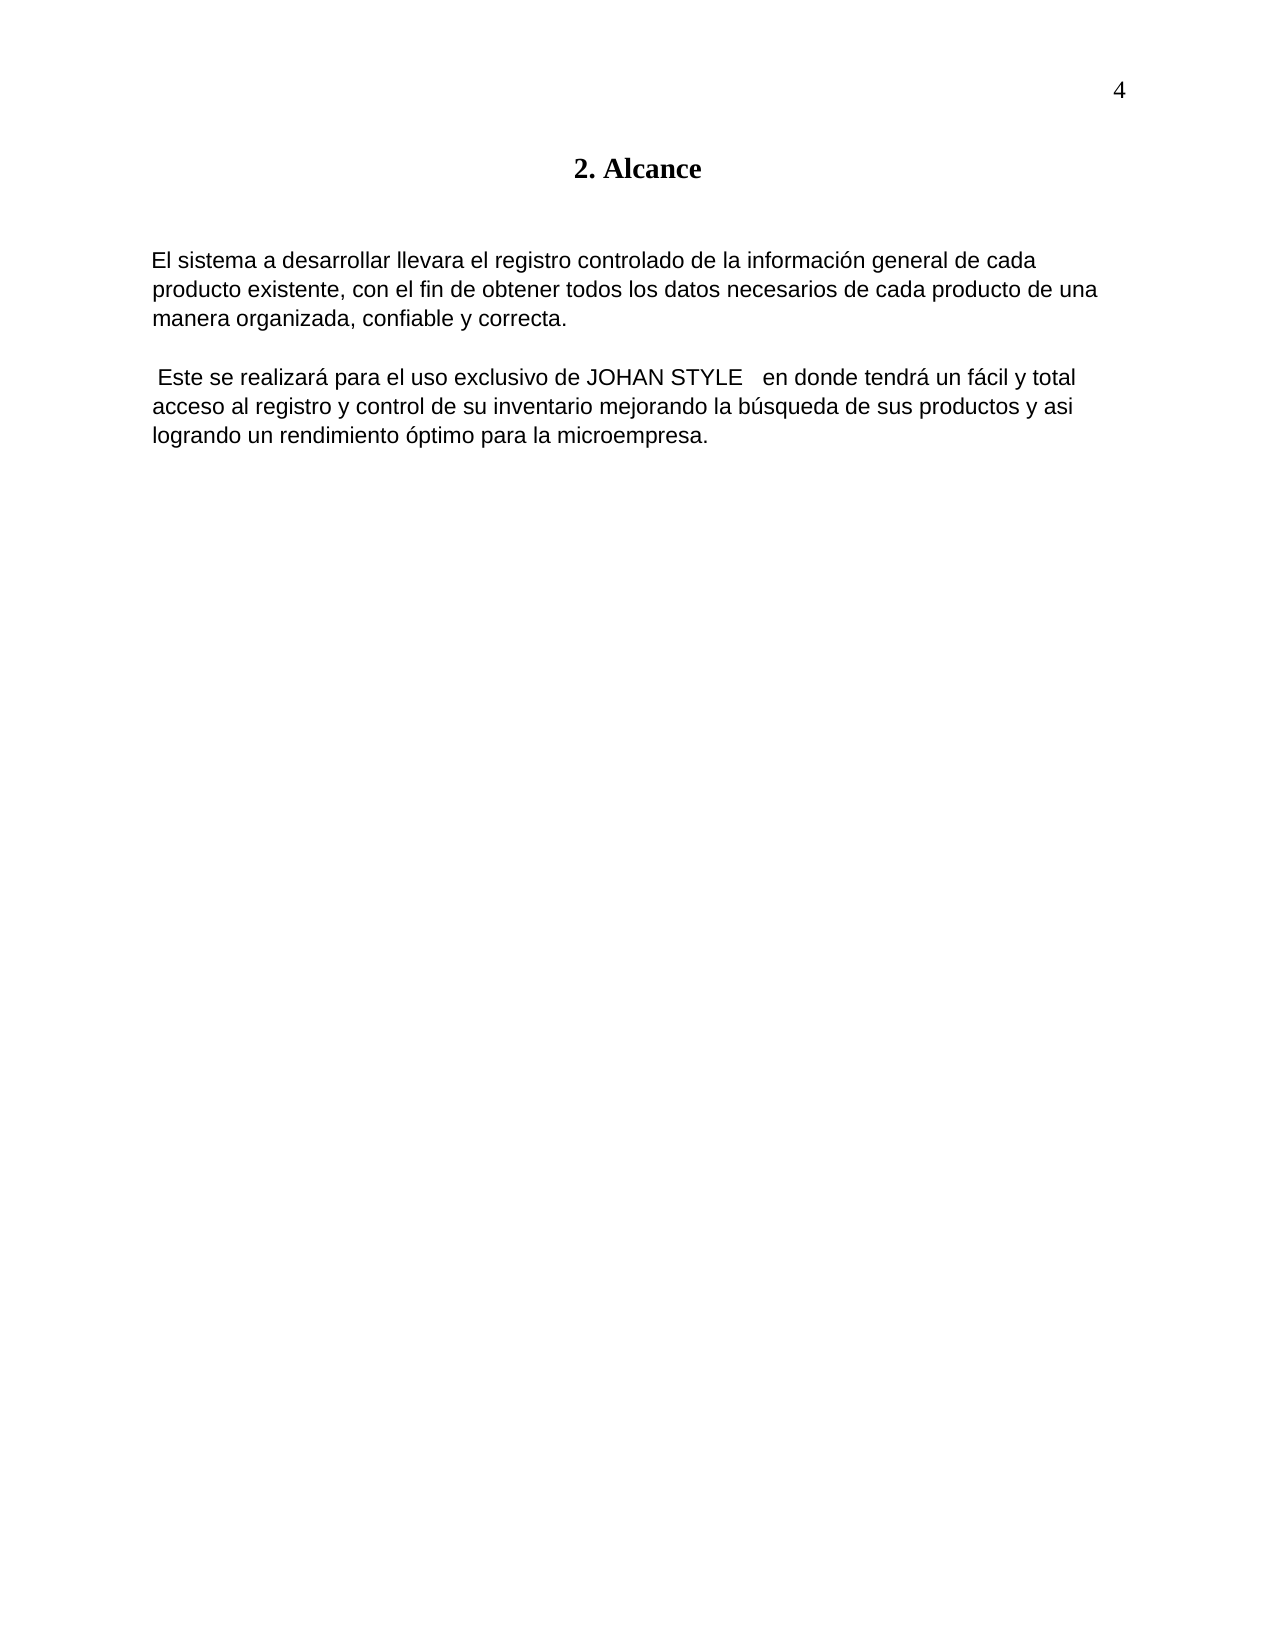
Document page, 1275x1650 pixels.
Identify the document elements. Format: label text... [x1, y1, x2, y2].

text El sistema a desarrollar llevara el registro controlado de la información general de cada producto existente, con el fin de obtener todos los datos necesarios de cada producto de una manera organizada, confiable y correcta. [151, 247, 1124, 332]
subtitle Alcance [151, 151, 1124, 184]
text Este se realizará para el uso exclusivo de JOHAN STYLE en donde tendrá un fácil y total acceso al registro y control de su inventario mejorando la búsqueda de sus productos y asi logrando un rendimiento óptimo para la microempresa. [151, 364, 1124, 448]
